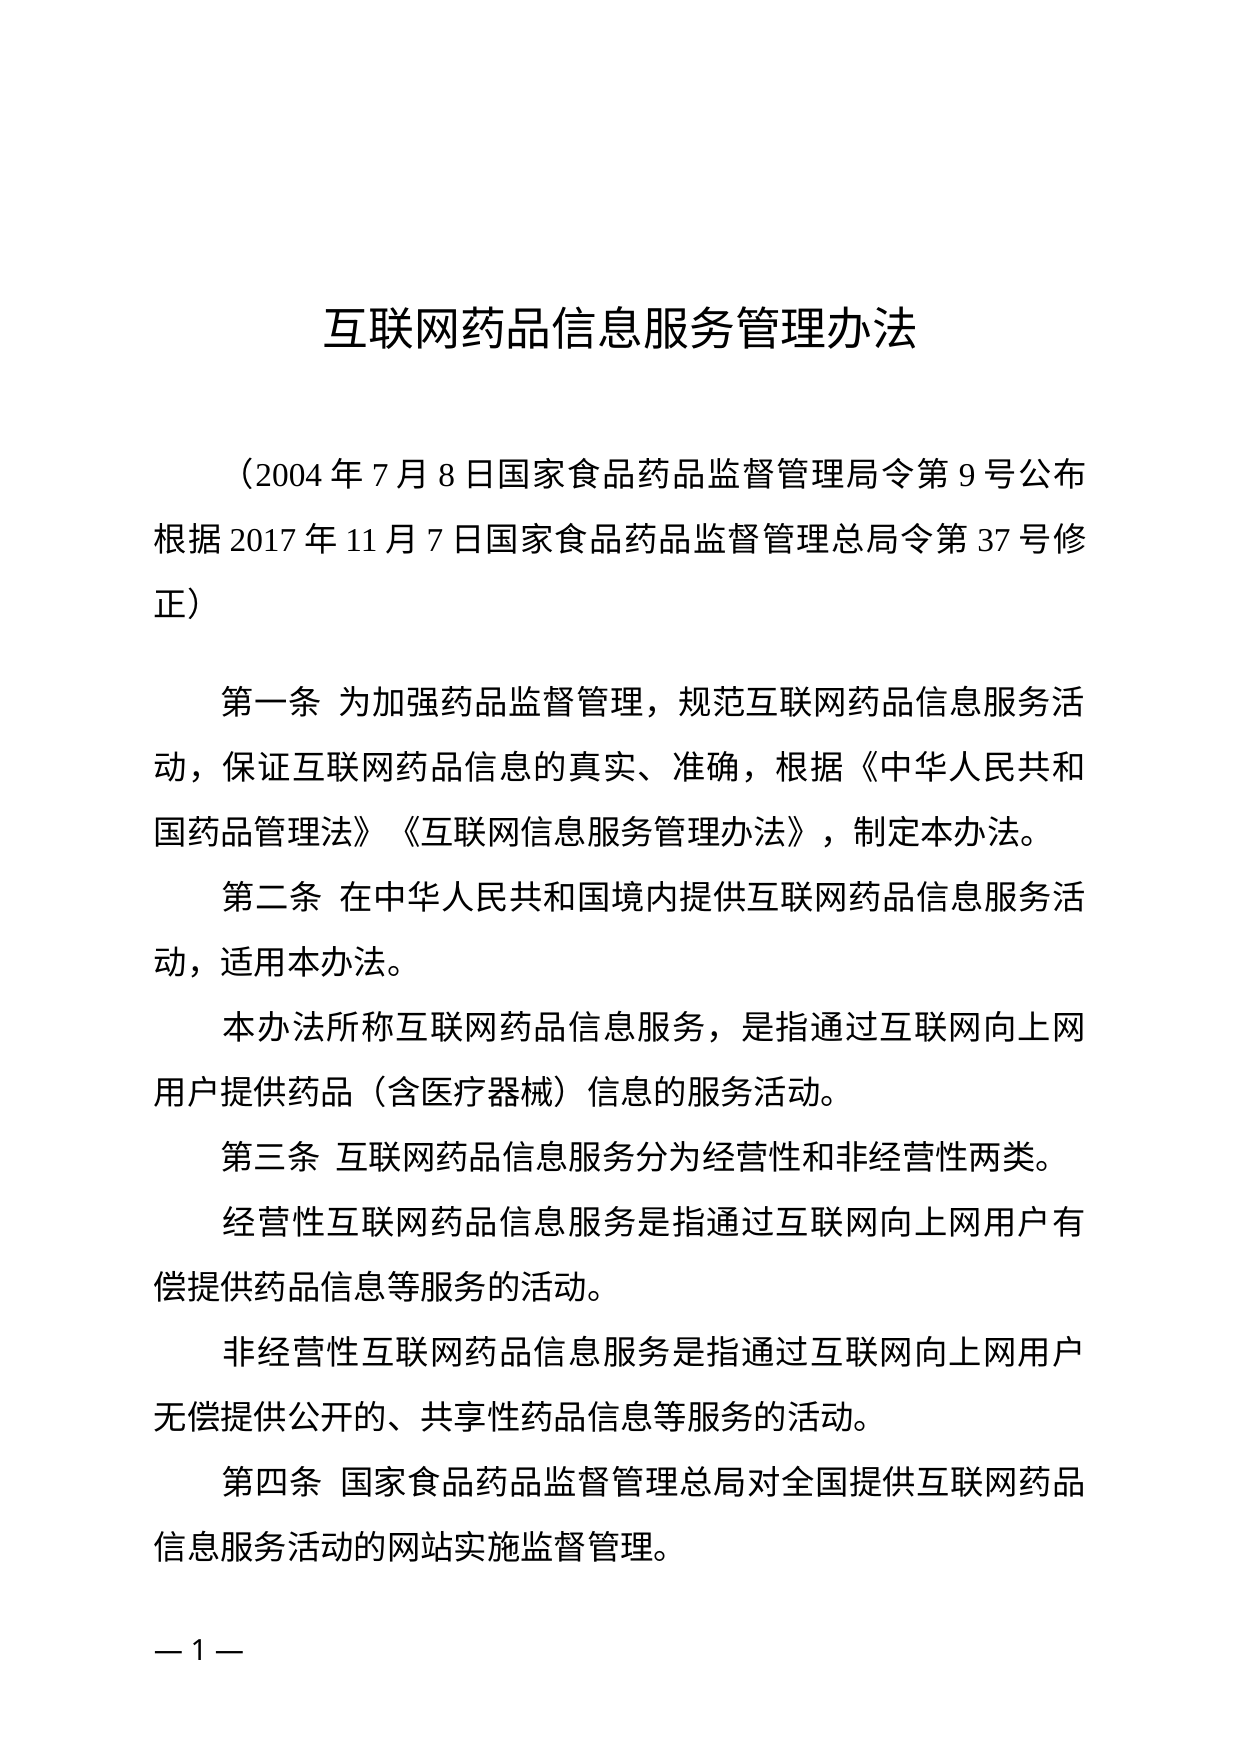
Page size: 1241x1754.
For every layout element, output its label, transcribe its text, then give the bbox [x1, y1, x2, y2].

text 互联网药品信息服务管理办法 [153, 277, 1087, 375]
text （2004年7月8日国家食品药品监督管理局令第9号公布 根据2017年11月7日国家食品药品监督管理总局令第37号修正） [153, 440, 1087, 635]
text 第二条 在中华人民共和国境内提供互联网药品信息服务活动，适用本办法。 [153, 862, 1087, 992]
text 第一条 为加强药品监督管理，规范互联网药品信息服务活动，保证互联网药品信息的真实、准确，根据《中华人民共和国药品管理法》《互联网信息服务管理办法》，制定本办法。 [153, 667, 1087, 862]
text 经营性互联网药品信息服务是指通过互联网向上网用户有偿提供药品信息等服务的活动。 [153, 1187, 1087, 1317]
text 本办法所称互联网药品信息服务，是指通过互联网向上网用户提供药品（含医疗器械）信息的服务活动。 [153, 992, 1087, 1122]
text 第三条 互联网药品信息服务分为经营性和非经营性两类。 [153, 1122, 1087, 1187]
text 非经营性互联网药品信息服务是指通过互联网向上网用户无偿提供公开的、共享性药品信息等服务的活动。 [153, 1317, 1087, 1447]
text 第四条 国家食品药品监督管理总局对全国提供互联网药品信息服务活动的网站实施监督管理。 [153, 1447, 1087, 1577]
